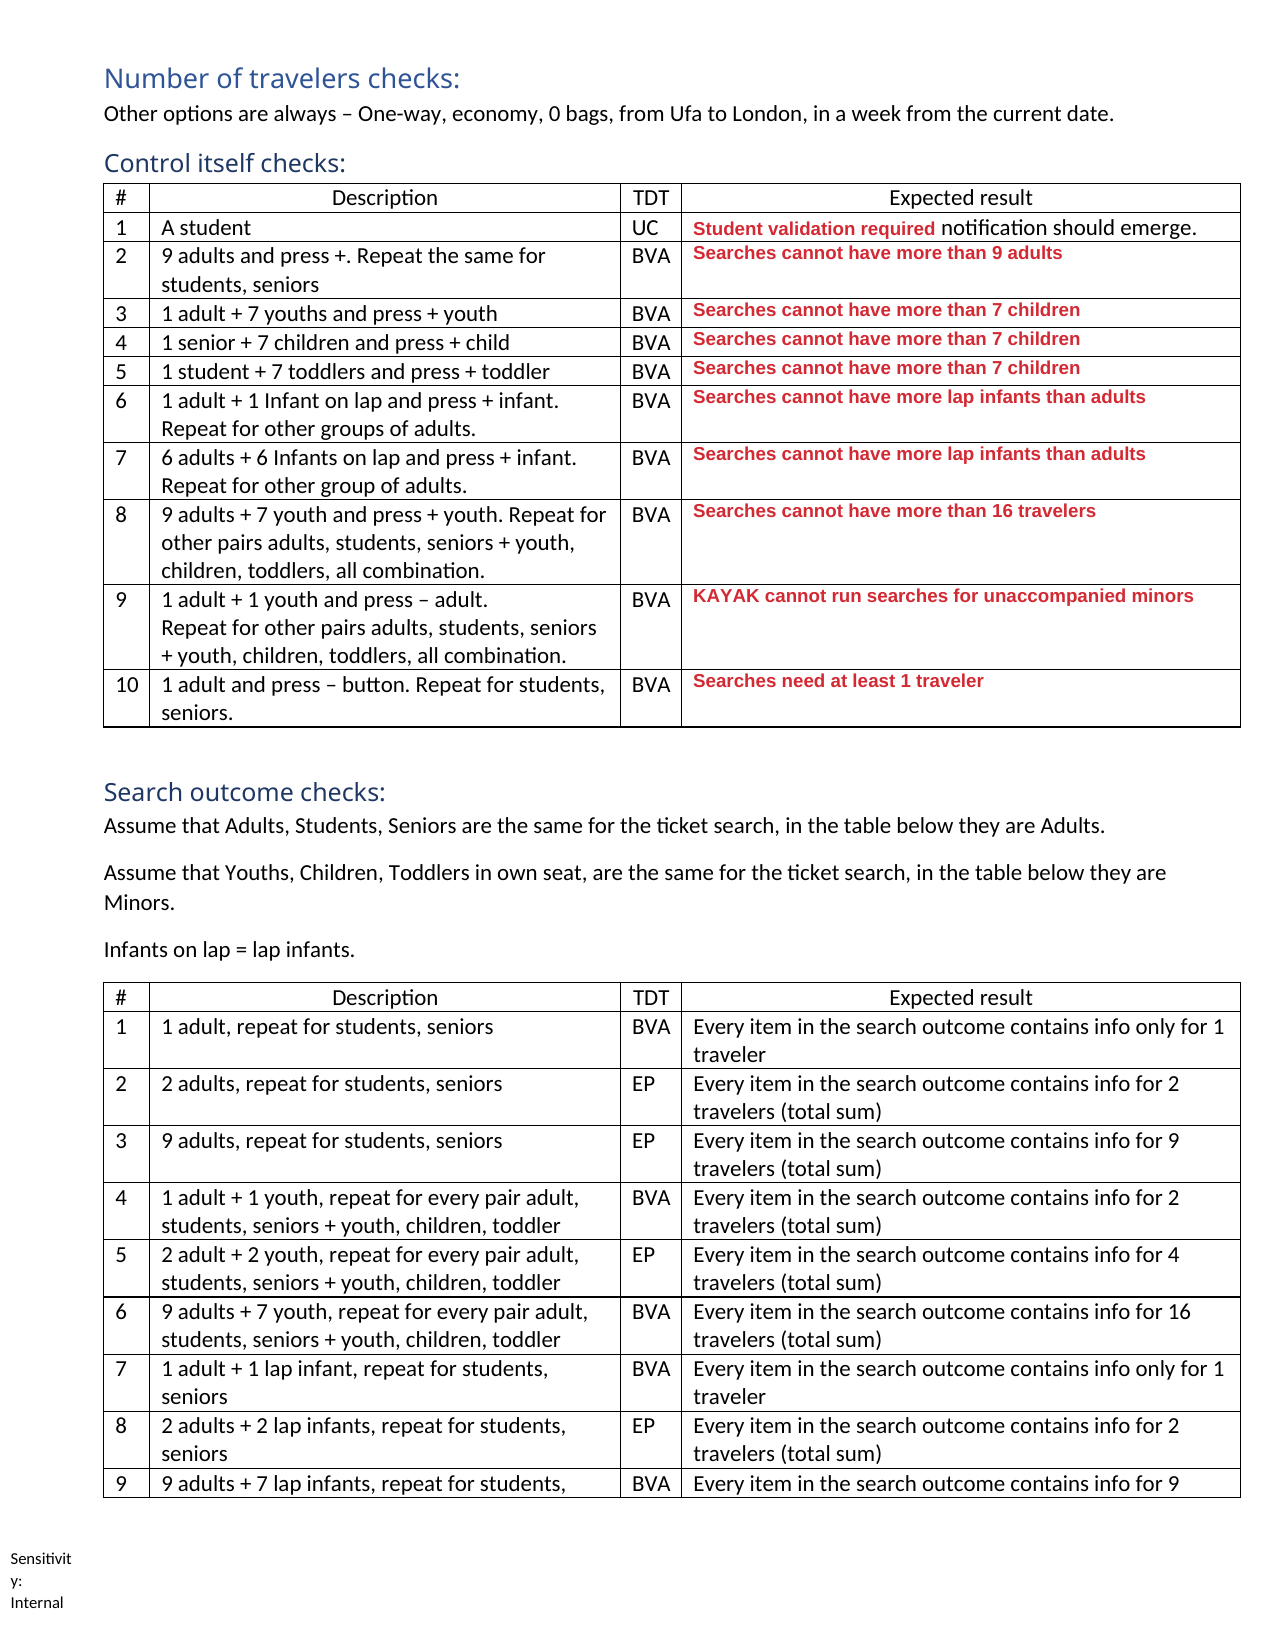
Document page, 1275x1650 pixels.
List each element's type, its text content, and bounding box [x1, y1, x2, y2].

table_cell BVA [621, 1183, 681, 1239]
table_cell KAYAK cannot run searches for unaccompanied minors [682, 585, 1240, 669]
table_cell 5 [104, 1240, 149, 1296]
table_cell BVA [621, 1469, 681, 1497]
table_cell 1 student + 7 toddlers and press + toddler [150, 357, 620, 385]
table_cell 3 [104, 299, 149, 327]
table_cell Every item in the search outcome contains info for 4 travelers (total sum) [682, 1240, 1240, 1296]
table_cell BVA [621, 1012, 681, 1068]
table_cell BVA [621, 386, 681, 442]
text Other options are always – One-way, economy, 0 bags, from Ufa to London, in a week from the current date. [103, 99, 1181, 127]
table_cell Searches cannot have more than 7 children [682, 299, 1240, 327]
table_cell BVA [621, 500, 681, 584]
table_cell EP [621, 1412, 681, 1468]
table_cell 1 [104, 1012, 149, 1068]
table_cell 6 adults + 6 Infants on lap and press + infant. Repeat for other group of adults. [150, 443, 620, 499]
table_cell Every item in the search outcome contains info only for 1 traveler [682, 1355, 1240, 1411]
table_cell Searches cannot have more than 7 children [682, 357, 1240, 385]
table_cell 1 adult and press – button. Repeat for students, seniors. [150, 670, 620, 726]
table_cell 7 [104, 443, 149, 499]
table_cell Every item in the search outcome contains info for 2 travelers (total sum) [682, 1183, 1240, 1239]
table_cell BVA [621, 299, 681, 327]
table_cell 8 [104, 500, 149, 584]
subtitle Search outcome checks: [103, 774, 1181, 808]
table_cell Student validation required notification should emerge. [682, 213, 1240, 241]
table_cell 1 adult + 1 youth, repeat for every pair adult, students, seniors + youth, children, toddler [150, 1183, 620, 1239]
table_header TDT [621, 983, 681, 1011]
table_cell 1 adult + 1 lap infant, repeat for students, seniors [150, 1355, 620, 1411]
text Assume that Youths, Children, Toddlers in own seat, are the same for the ticket search, in the table below they are Minors. [103, 858, 1181, 916]
table_cell 9 [104, 1469, 149, 1497]
table_cell 9 adults and press +. Repeat the same for students, seniors [150, 242, 620, 298]
table_cell 1 adult, repeat for students, seniors [150, 1012, 620, 1068]
table_cell 3 [104, 1126, 149, 1182]
table_cell 1 adult + 7 youths and press + youth [150, 299, 620, 327]
table_cell 1 adult + 1 Infant on lap and press + infant. Repeat for other groups of adults. [150, 386, 620, 442]
table_cell 4 [104, 1183, 149, 1239]
table_cell 9 adults, repeat for students, seniors [150, 1126, 620, 1182]
text Assume that Adults, Students, Seniors are the same for the ticket search, in the table below they are Adults. [103, 811, 1181, 839]
table_cell Searches cannot have more than 9 adults [682, 242, 1240, 298]
table_header Expected result [682, 184, 1240, 212]
table_cell 10 [104, 670, 149, 726]
table_cell EP [621, 1069, 681, 1125]
table_cell 6 [104, 1298, 149, 1353]
table_cell BVA [621, 242, 681, 298]
table_cell BVA [621, 670, 681, 726]
table_cell BVA [621, 585, 681, 669]
table_cell 1 adult + 1 youth and press – adult. Repeat for other pairs adults, students, seniors + youth, children, toddlers, all combination. [150, 585, 620, 669]
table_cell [682, 1469, 1240, 1497]
text Infants on lap = lap infants. [103, 935, 1181, 963]
table_cell Every item in the search outcome contains info for 2 travelers (total sum) [682, 1069, 1240, 1125]
table_header Expected result [682, 983, 1240, 1011]
table_cell 2 adult + 2 youth, repeat for every pair adult, students, seniors + youth, children, toddler [150, 1240, 620, 1296]
table_cell 1 [104, 213, 149, 241]
table_cell UC [621, 213, 681, 241]
table_cell EP [621, 1126, 681, 1182]
table_cell 4 [104, 328, 149, 356]
table_cell Every item in the search outcome contains info for 16 travelers (total sum) [682, 1298, 1240, 1353]
table_cell 8 [104, 1412, 149, 1468]
table_header Description [150, 983, 620, 1011]
table_cell 9 [104, 585, 149, 669]
table_cell 6 [104, 386, 149, 442]
table_cell Searches cannot have more than 16 travelers [682, 500, 1240, 584]
table_cell Every item in the search outcome contains info for 9 travelers (total sum) [682, 1126, 1240, 1182]
table_header TDT [621, 184, 681, 212]
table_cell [150, 1469, 620, 1497]
table_cell BVA [621, 328, 681, 356]
table_cell Every item in the search outcome contains info for 2 travelers (total sum) [682, 1412, 1240, 1468]
table_header # [104, 983, 149, 1011]
table_cell 9 adults + 7 youth and press + youth. Repeat for other pairs adults, students, seniors + youth, children, toddlers, all combination. [150, 500, 620, 584]
table_cell BVA [621, 357, 681, 385]
table_cell 2 [104, 1069, 149, 1125]
table_cell BVA [621, 443, 681, 499]
table_cell BVA [621, 1298, 681, 1353]
table_cell BVA [621, 1355, 681, 1411]
table_cell Searches cannot have more than 7 children [682, 328, 1240, 356]
table_cell Searches cannot have more lap infants than adults [682, 443, 1240, 499]
table_cell 2 adults + 2 lap infants, repeat for students, seniors [150, 1412, 620, 1468]
table_cell 1 senior + 7 children and press + child [150, 328, 620, 356]
table_cell Searches need at least 1 traveler [682, 670, 1240, 726]
subtitle Control itself checks: [103, 146, 1181, 180]
table_cell A student [150, 213, 620, 241]
table_header # [104, 184, 149, 212]
table_cell EP [621, 1240, 681, 1296]
table_cell Every item in the search outcome contains info only for 1 traveler [682, 1012, 1240, 1068]
table_cell 2 [104, 242, 149, 298]
table_cell 9 adults + 7 youth, repeat for every pair adult, students, seniors + youth, children, toddler [150, 1298, 620, 1353]
table_cell 7 [104, 1355, 149, 1411]
subtitle Number of travelers checks: [103, 59, 1181, 96]
table_header Description [150, 184, 620, 212]
table_cell Searches cannot have more lap infants than adults [682, 386, 1240, 442]
table_cell 2 adults, repeat for students, seniors [150, 1069, 620, 1125]
table_cell 5 [104, 357, 149, 385]
